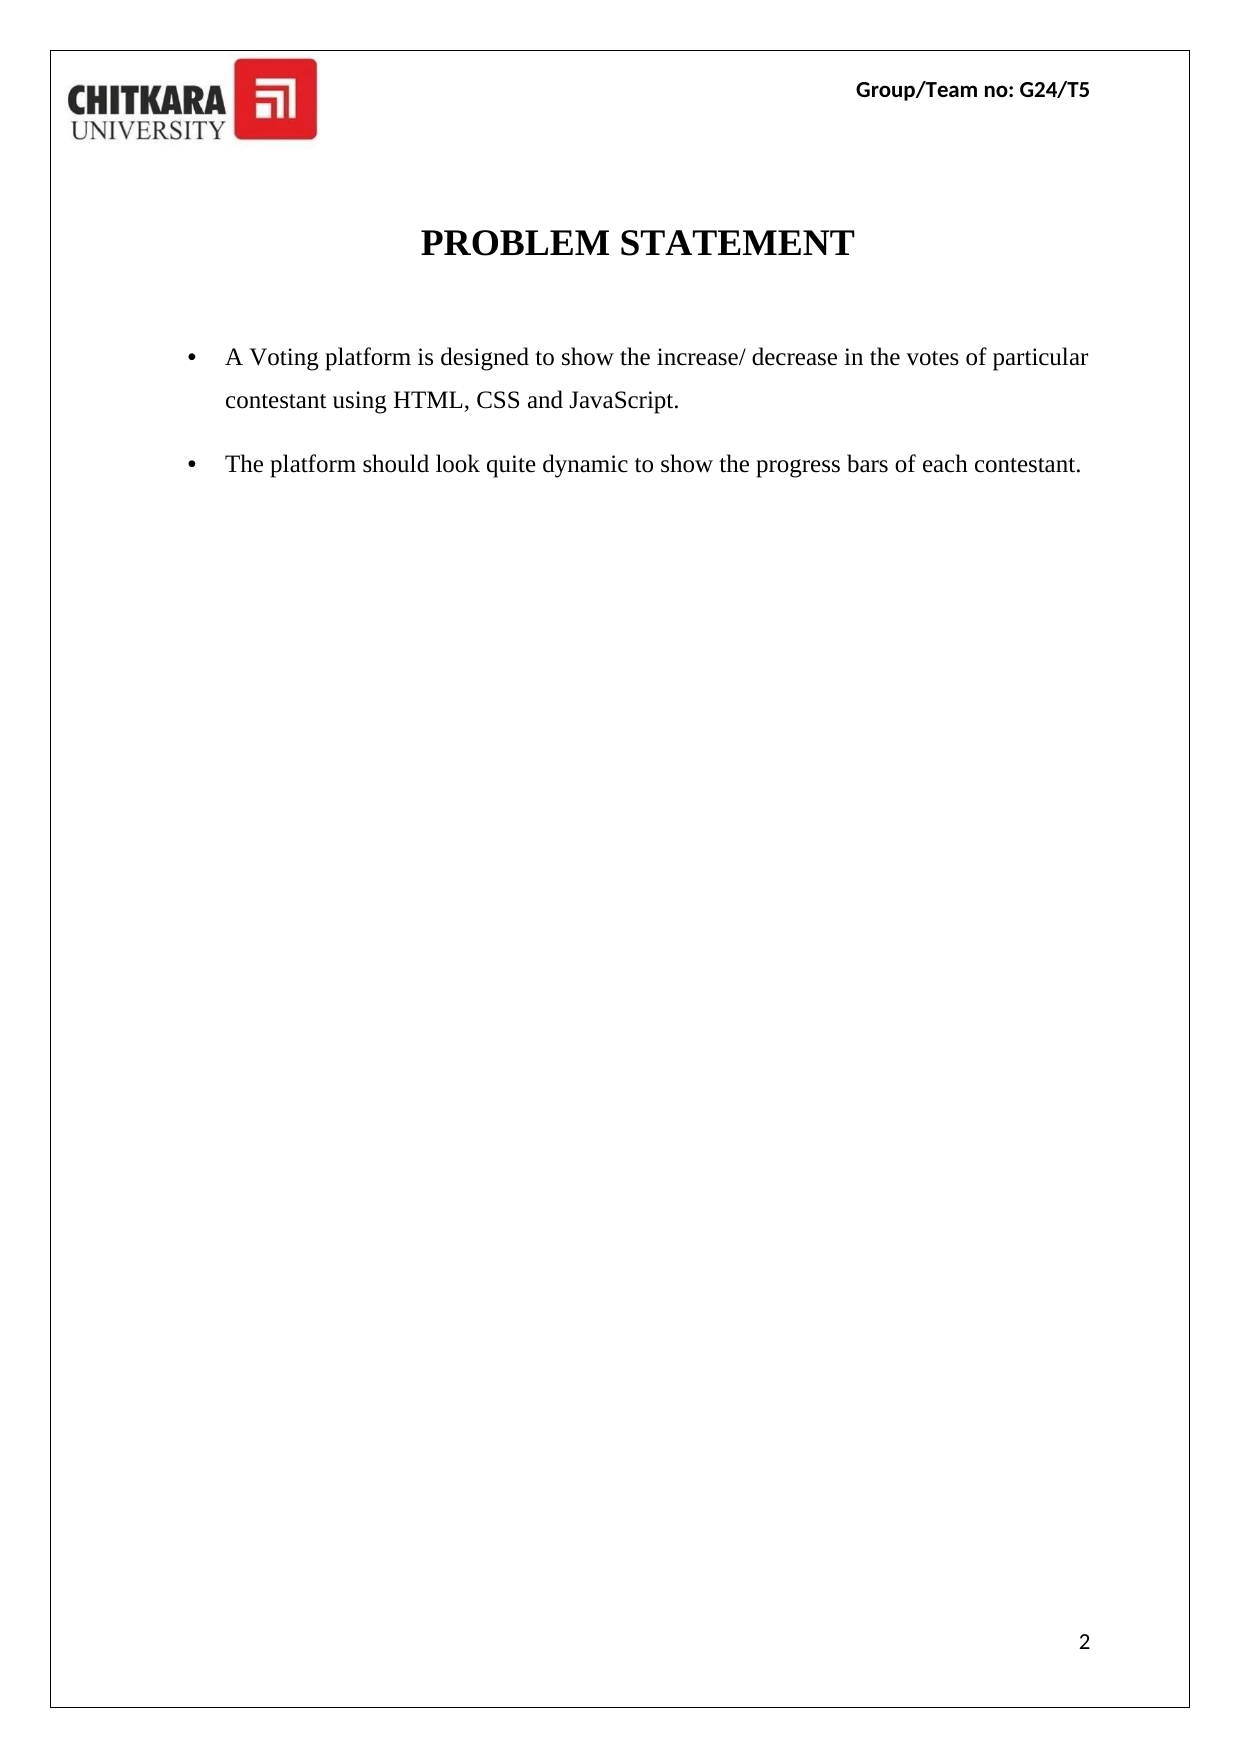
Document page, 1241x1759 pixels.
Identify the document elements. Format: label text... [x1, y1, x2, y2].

picture [64, 54, 320, 150]
list The platform should look quite dynamic to show the progress bars of each contestant. [187, 449, 1126, 478]
list A Voting platform is designed to show the increase/ decrease in the votes of particular contestant using HTML, CSS and JavaScript. [187, 342, 1126, 414]
text PROBLEM STATEMENT [150, 220, 1126, 263]
